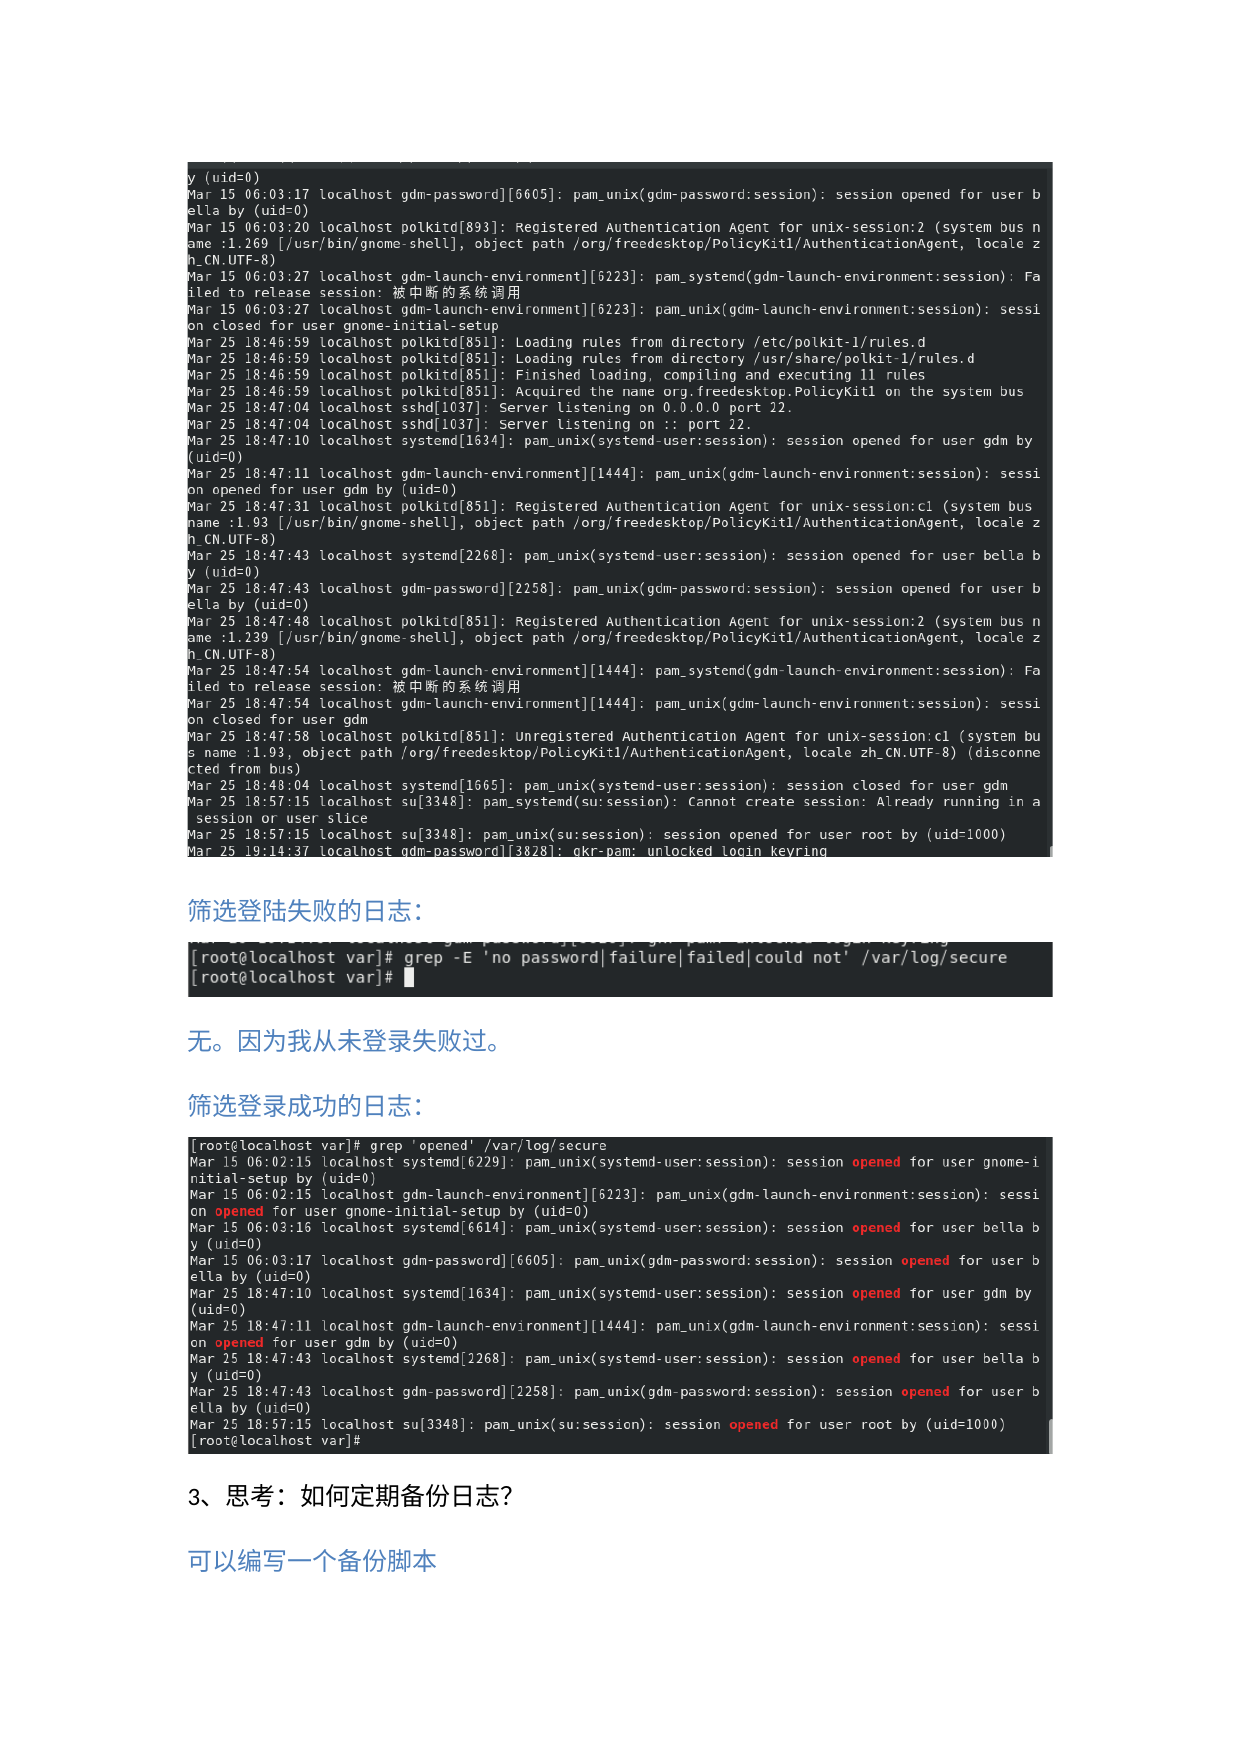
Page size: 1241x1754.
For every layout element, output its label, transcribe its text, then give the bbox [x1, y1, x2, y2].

picture [187, 162, 1053, 857]
text 可以编写一个备份脚本 [187, 1527, 1053, 1592]
text 筛选登录成功的日志： [187, 1072, 1053, 1137]
picture [187, 942, 1053, 997]
text 筛选登陆失败的日志： [187, 877, 1053, 942]
text 无。因为我从未登录失败过。 [187, 1007, 1053, 1072]
text 3、思考：如何定期备份日志？ [187, 1462, 1053, 1527]
picture [187, 1137, 1053, 1454]
